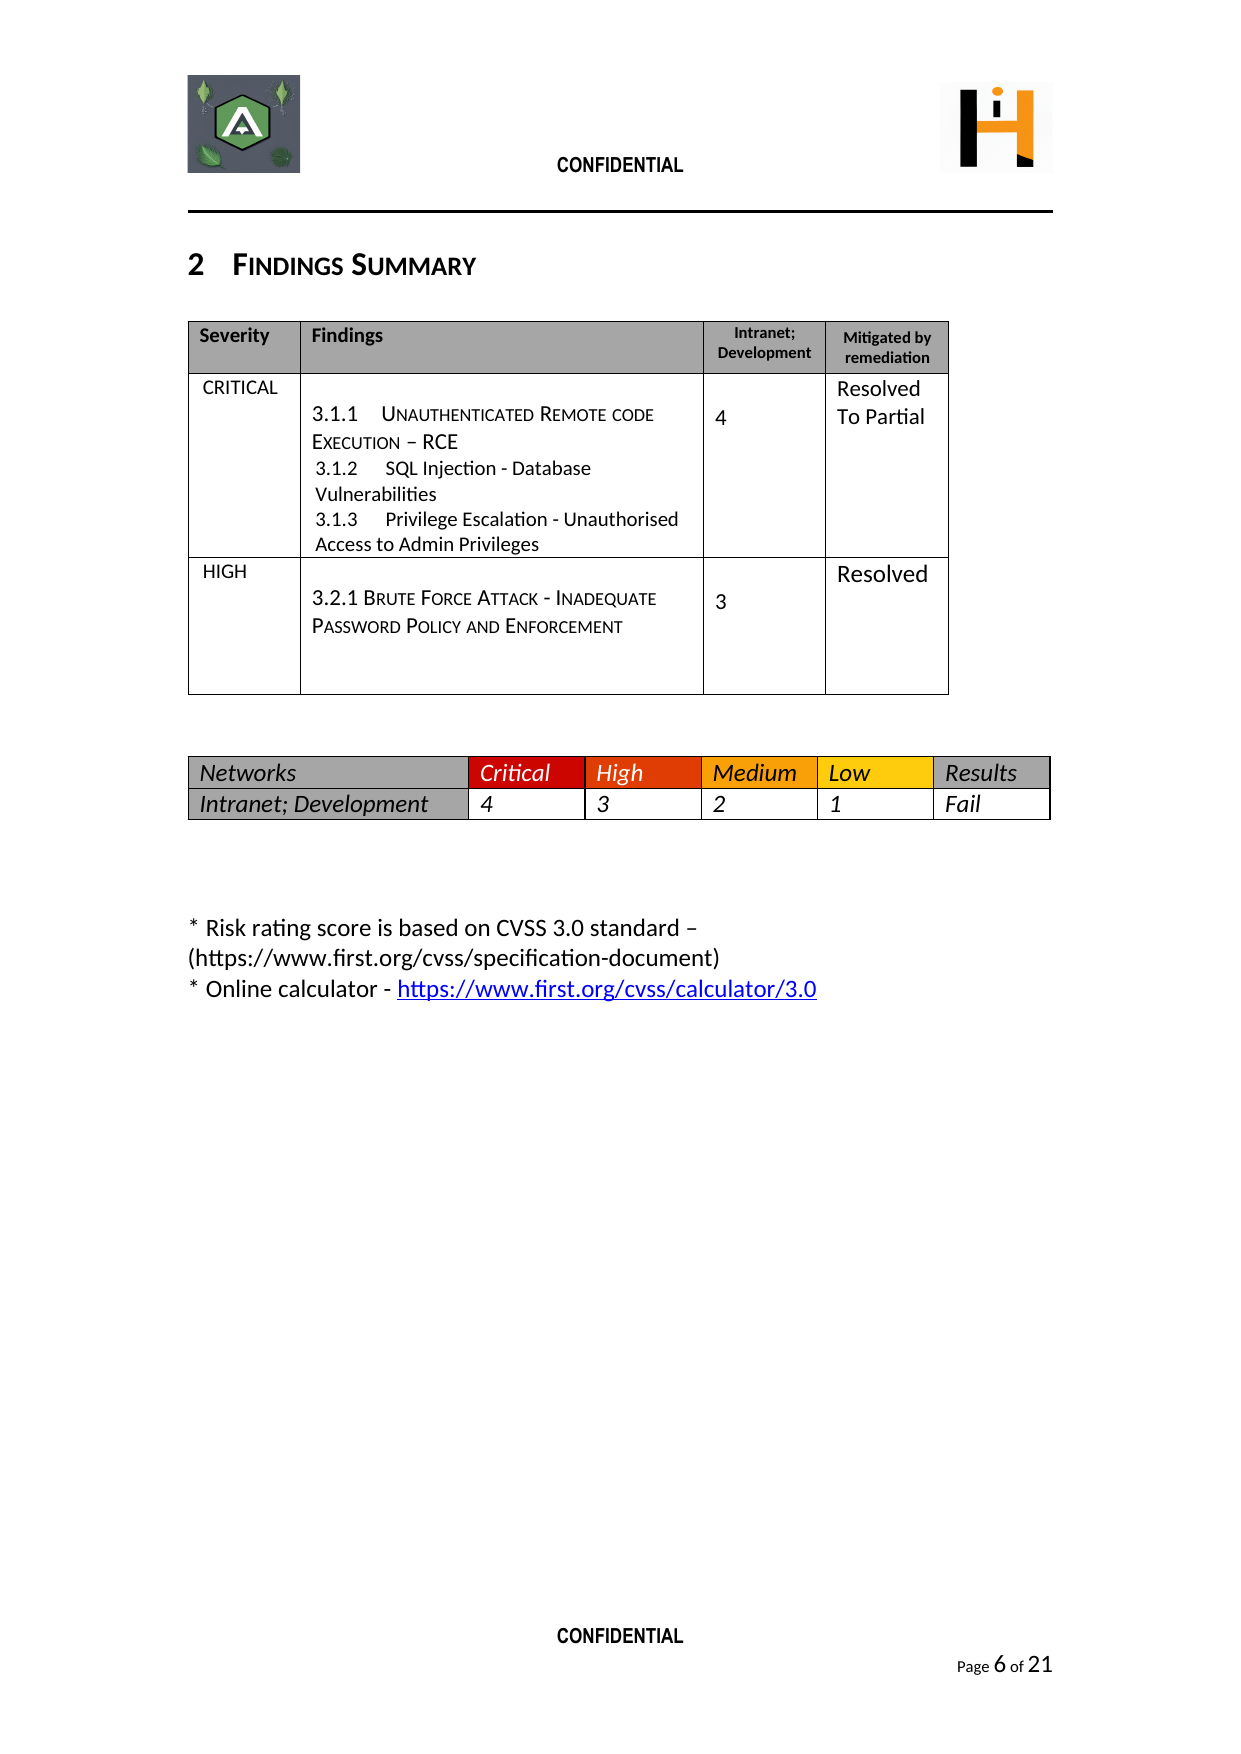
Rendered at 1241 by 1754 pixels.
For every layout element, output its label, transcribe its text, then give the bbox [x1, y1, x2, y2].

table_header Results [934, 757, 1049, 788]
table_header Severity [189, 322, 300, 373]
table_header Networks [189, 757, 468, 788]
table_header Findings [301, 322, 703, 373]
table_header High [586, 757, 701, 788]
text * Risk rating score is based on CVSS 3.0 standard – (https://www.first.org/cvss/specification-document) [187, 912, 1053, 973]
table_cell Resolved To Partial [826, 374, 948, 557]
table_cell Resolved [826, 558, 948, 694]
subtitle Findings Summary [187, 243, 1053, 284]
table_cell [301, 558, 703, 694]
table_cell CRITICAL [189, 374, 300, 557]
table_header Intranet; Development [704, 322, 825, 373]
table_cell 3 [586, 789, 701, 819]
table_cell [704, 374, 825, 557]
table_cell HIGH [189, 558, 300, 694]
table_header Mitigated by remediation [826, 322, 948, 373]
table_cell 2 [702, 789, 817, 819]
table_header Low [818, 757, 933, 788]
picture [187, 75, 300, 173]
table_cell Intranet; Development [189, 789, 468, 819]
table_cell 4 [469, 789, 584, 819]
table_cell Fail [934, 789, 1049, 819]
table_cell [704, 558, 825, 694]
text * Online calculator - https://www.first.org/cvss/calculator/3.0 [187, 973, 1053, 1003]
table_cell 1 [818, 789, 933, 819]
picture [940, 82, 1053, 173]
table_header Medium [702, 757, 817, 788]
table_header Critical [469, 757, 584, 788]
table_cell [301, 374, 703, 557]
